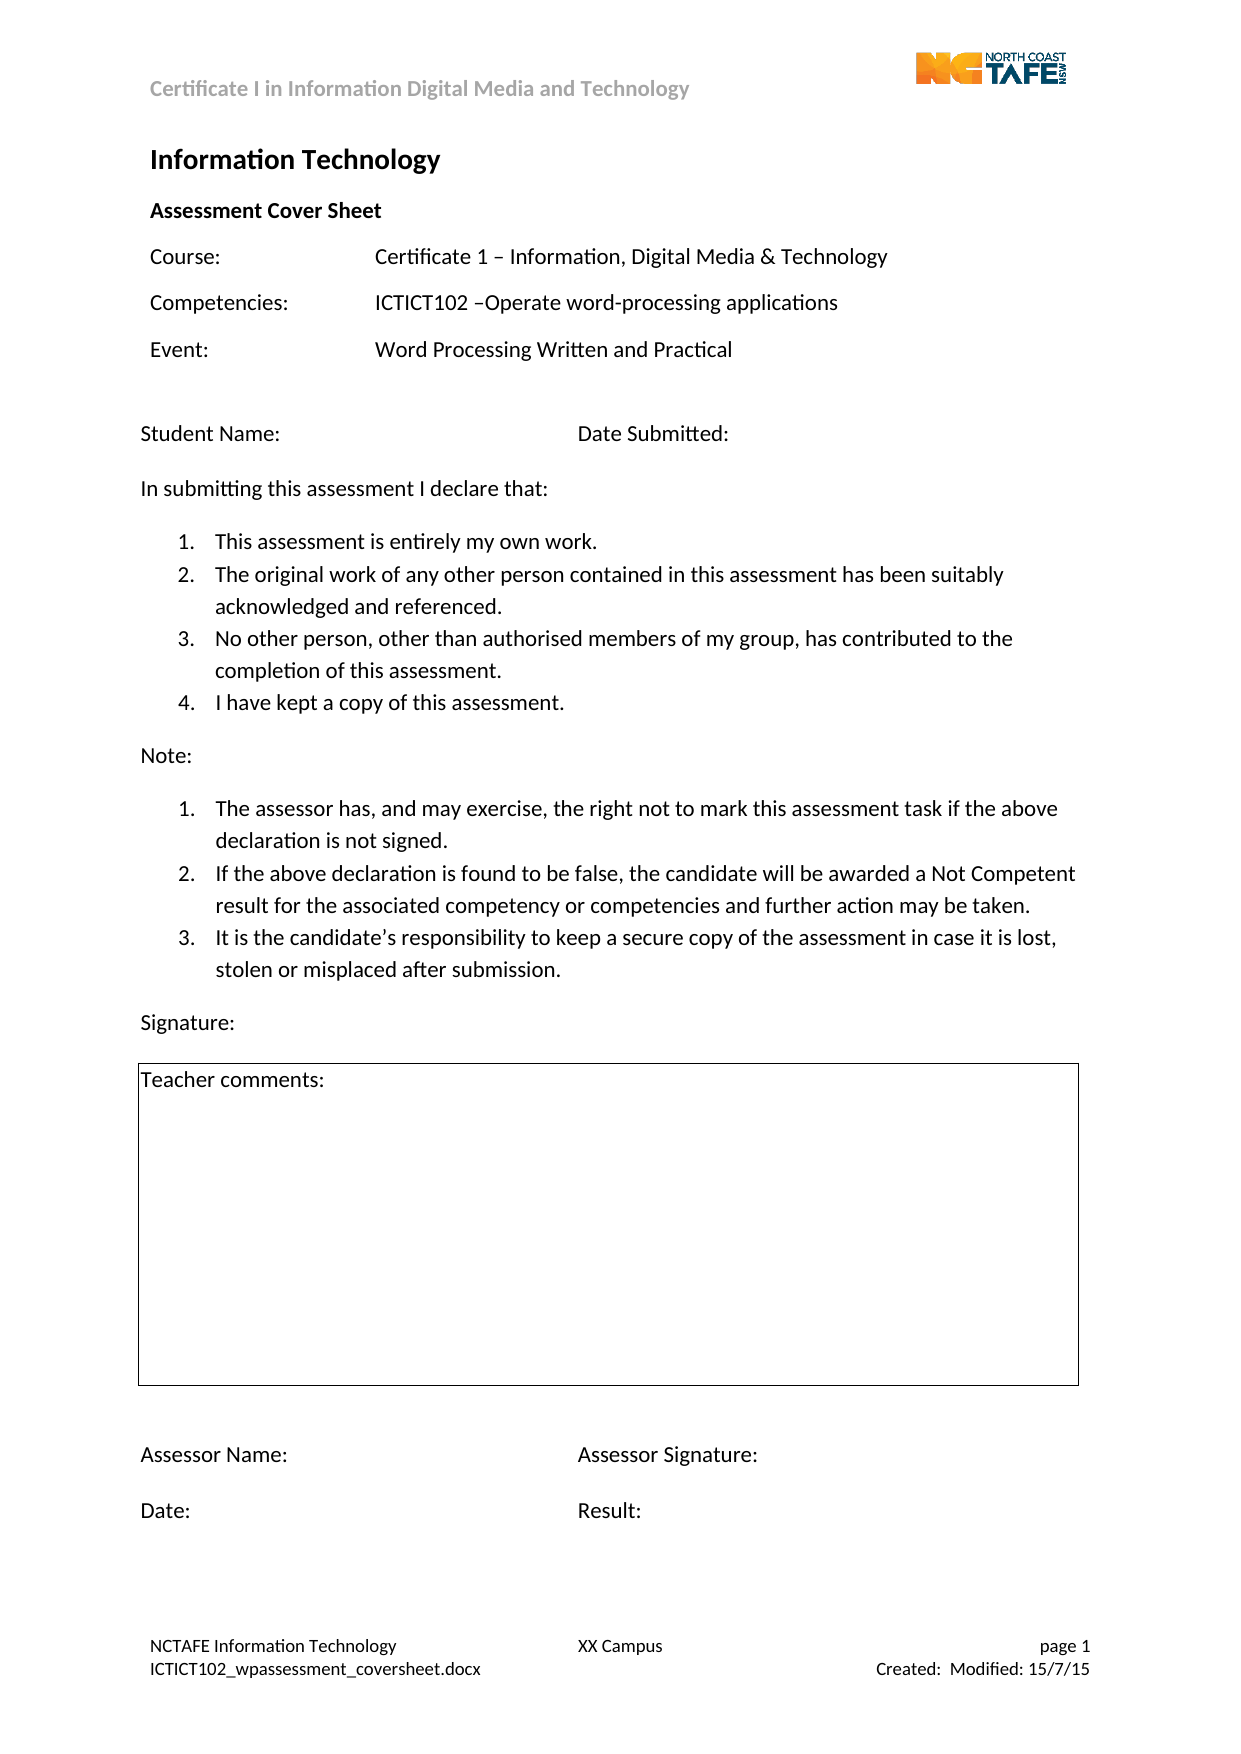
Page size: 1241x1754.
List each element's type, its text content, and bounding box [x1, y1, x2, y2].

picture [886, 18, 1097, 118]
table_cell Assessor Name: [139, 1386, 576, 1494]
text Event: Word Processing Written and Practical [150, 335, 1090, 363]
table_cell Date: [139, 1495, 576, 1550]
text Assessment Cover Sheet [150, 196, 1090, 224]
table_cell Assessor Signature: [576, 1386, 1079, 1494]
table_header Date Submitted: [576, 392, 1079, 473]
table_header Student Name: [139, 392, 576, 473]
text Information Technology [150, 141, 1090, 176]
text Course: Certificate 1 – Information, Digital Media & Technology [150, 242, 1090, 270]
table_cell In submitting this assessment I declare that: This assessment is entirely my own work. The original work of any other person contained in this assessment has been suitably acknowledged and referenced. No other person, other than authorised members of my group, has contributed to the completion of this assessment. I have kept a copy of this assessment. Note: The assessor has, and may exercise, the right not to mark this assessment task if the above declaration is not signed. If the above declaration is found to be false, the candidate will be awarded a Not Competent result for the associated competency or competencies and further action may be taken. It is the candidate’s responsibility to keep a secure copy of the assessment in case it is lost, stolen or misplaced after submission. Signature: [139, 473, 1079, 1063]
text Competencies: ICTICT102 –Operate word-processing applications [150, 288, 1090, 317]
table_cell Result: [576, 1495, 1079, 1550]
table_cell Teacher comments: [139, 1064, 1078, 1385]
